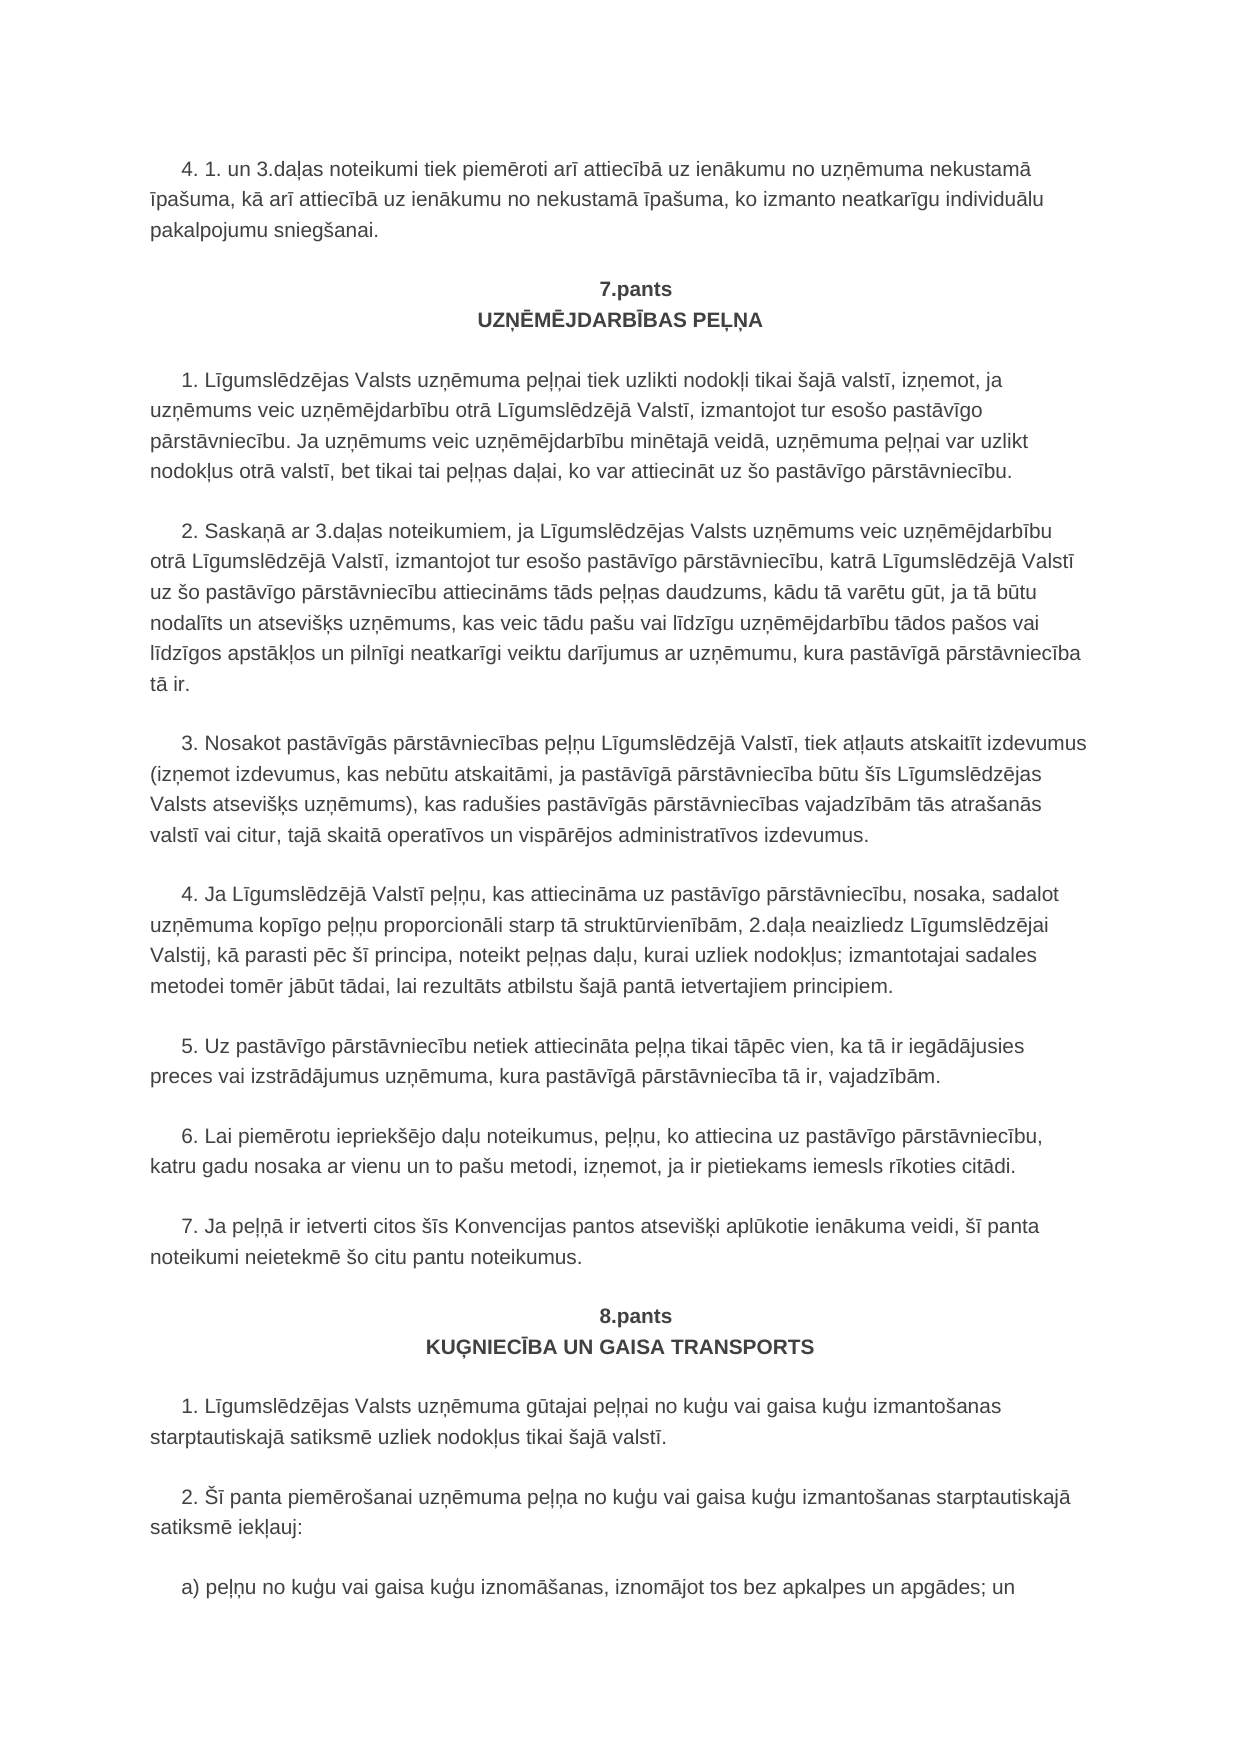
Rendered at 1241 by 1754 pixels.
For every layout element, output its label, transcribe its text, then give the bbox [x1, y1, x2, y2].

text 4. 1. un 3.daļas noteikumi tiek piemēroti arī attiecībā uz ienākumu no uzņēmuma nekustamā īpašuma, kā arī attiecībā uz ienākumu no nekustamā īpašuma, ko izmanto neatkarīgu individuālu pakalpojumu sniegšanai. [150, 150, 1090, 242]
text 7. Ja peļņā ir ietverti citos šīs Konvencijas pantos atsevišķi aplūkotie ienākuma veidi, šī panta noteikumi neietekmē šo citu pantu noteikumus. [150, 1207, 1090, 1268]
text 4. Ja Līgumslēdzējā Valstī peļņu, kas attiecināma uz pastāvīgo pārstāvniecību, nosaka, sadalot uzņēmuma kopīgo peļņu proporcionāli starp tā struktūrvienībām, 2.daļa neaizliedz Līgumslēdzējai Valstij, kā parasti pēc šī principa, noteikt peļņas daļu, kurai uzliek nodokļus; izmantotajai sadales metodei tomēr jābūt tādai, lai rezultāts atbilstu šajā pantā ietvertajiem principiem. [150, 876, 1090, 998]
text 6. Lai piemērotu iepriekšējo daļu noteikumus, peļņu, ko attiecina uz pastāvīgo pārstāvniecību, katru gadu nosaka ar vienu un to pašu metodi, izņemot, ja ir pietiekams iemesls rīkoties citādi. [150, 1117, 1090, 1178]
text 2. Saskaņā ar 3.daļas noteikumiem, ja Līgumslēdzējas Valsts uzņēmums veic uzņēmējdarbību otrā Līgumslēdzējā Valstī, izmantojot tur esošo pastāvīgo pārstāvniecību, katrā Līgumslēdzējā Valstī uz šo pastāvīgo pārstāvniecību attiecināms tāds peļņas daudzums, kādu tā varētu gūt, ja tā būtu nodalīts un atsevišķs uzņēmums, kas veic tādu pašu vai līdzīgu uzņēmējdarbību tādos pašos vai līdzīgos apstākļos un pilnīgi neatkarīgi veiktu darījumus ar uzņēmumu, kura pastāvīgā pārstāvniecība tā ir. [150, 512, 1090, 695]
text 1. Līgumslēdzējas Valsts uzņēmuma gūtajai peļņai no kuģu vai gaisa kuģu izmantošanas starptautiskajā satiksmē uzliek nodokļus tikai šajā valstī. [150, 1388, 1090, 1449]
text a) peļņu no kuģu vai gaisa kuģu iznomāšanas, iznomājot tos bez apkalpes un apgādes; un [150, 1568, 1090, 1599]
text 8.pants KUĢNIECĪBA UN GAISA TRANSPORTS [150, 1298, 1090, 1359]
text 5. Uz pastāvīgo pārstāvniecību netiek attiecināta peļņa tikai tāpēc vien, ka tā ir iegādājusies preces vai izstrādājumus uzņēmuma, kura pastāvīgā pārstāvniecība tā ir, vajadzībām. [150, 1027, 1090, 1088]
text 2. Šī panta piemērošanai uzņēmuma peļņa no kuģu vai gaisa kuģu izmantošanas starptautiskajā satiksmē iekļauj: [150, 1478, 1090, 1539]
text 1. Līgumslēdzējas Valsts uzņēmuma peļņai tiek uzlikti nodokļi tikai šajā valstī, izņemot, ja uzņēmums veic uzņēmējdarbību otrā Līgumslēdzējā Valstī, izmantojot tur esošo pastāvīgo pārstāvniecību. Ja uzņēmums veic uzņēmējdarbību minētajā veidā, uzņēmuma peļņai var uzlikt nodokļus otrā valstī, bet tikai tai peļņas daļai, ko var attiecināt uz šo pastāvīgo pārstāvniecību. [150, 361, 1090, 483]
text 3. Nosakot pastāvīgās pārstāvniecības peļņu Līgumslēdzējā Valstī, tiek atļauts atskaitīt izdevumus (izņemot izdevumus, kas nebūtu atskaitāmi, ja pastāvīgā pārstāvniecība būtu šīs Līgumslēdzējas Valsts atsevišķs uzņēmums), kas radušies pastāvīgās pārstāvniecības vajadzībām tās atrašanās valstī vai citur, tajā skaitā operatīvos un vispārējos administratīvos izdevumus. [150, 724, 1090, 847]
text 7.pants UZŅĒMĒJDARBĪBAS PEĻŅA [150, 271, 1090, 332]
